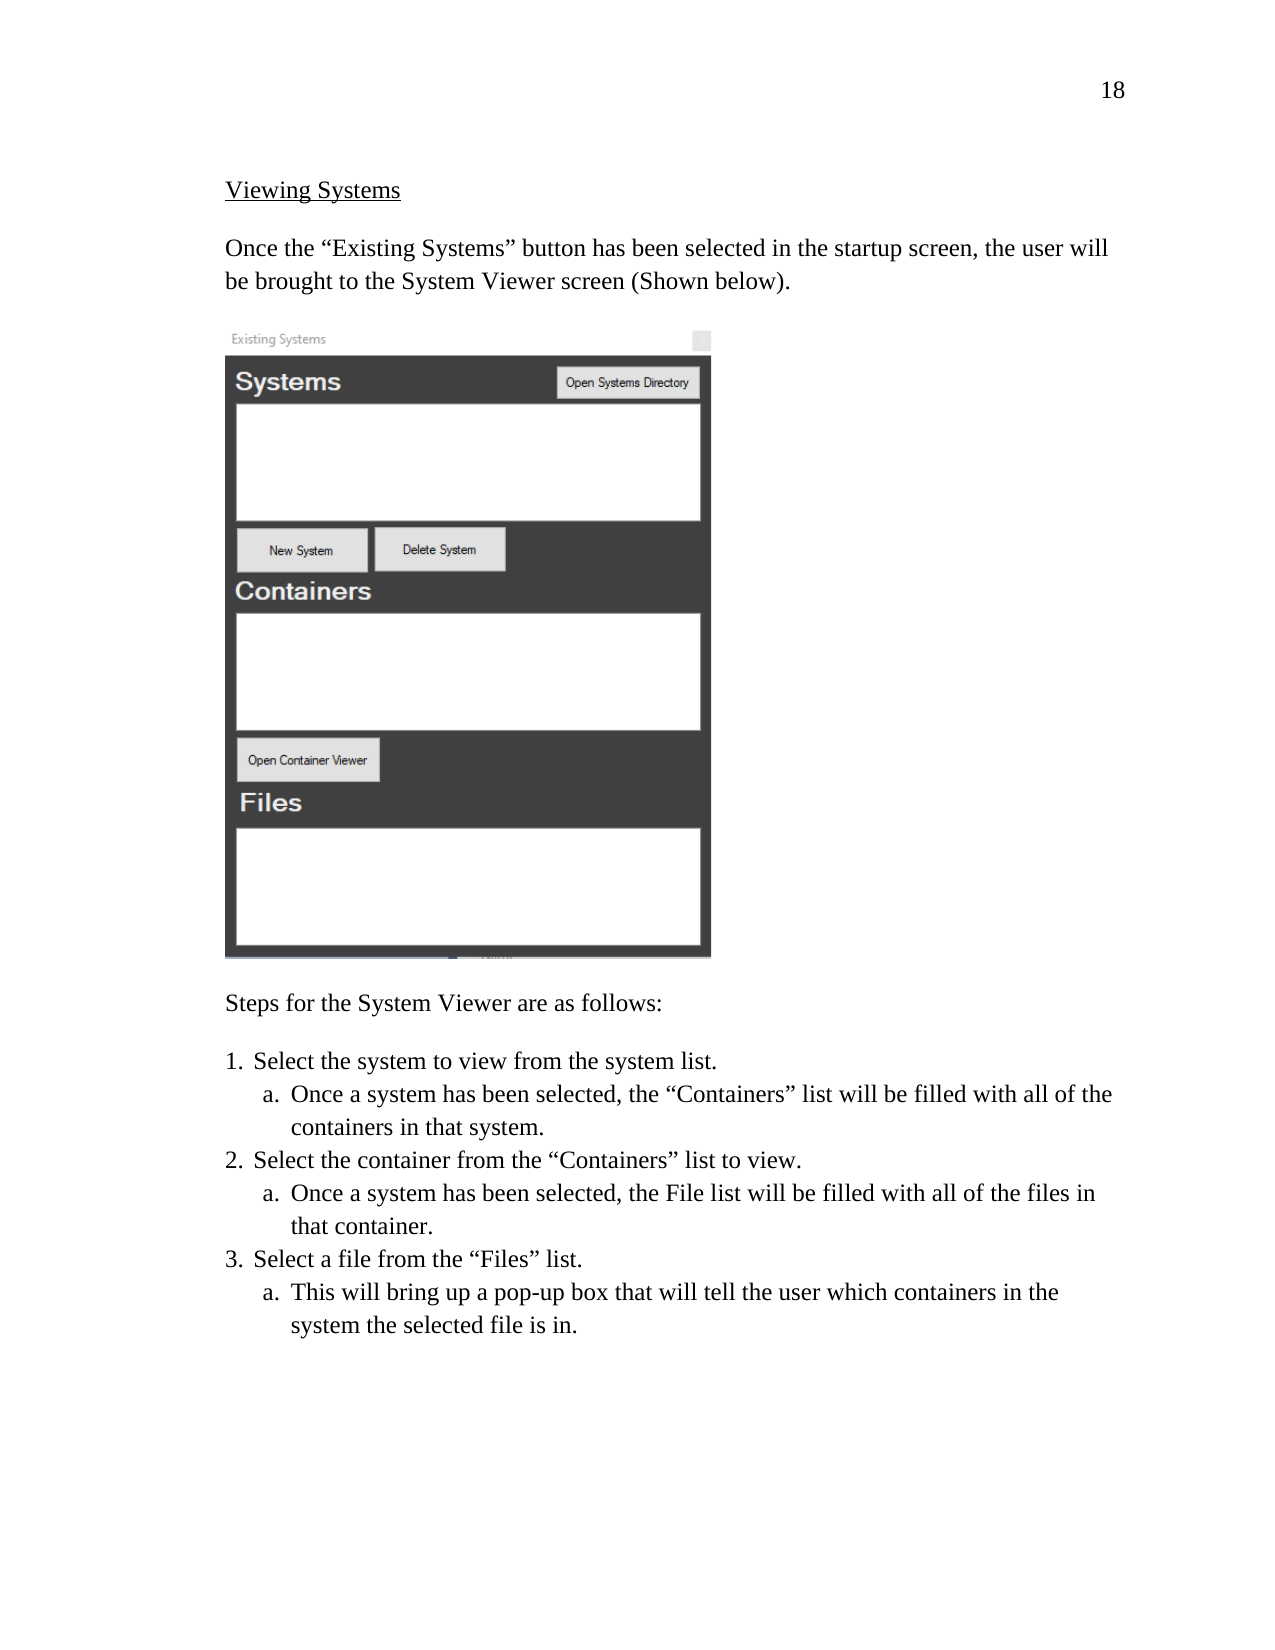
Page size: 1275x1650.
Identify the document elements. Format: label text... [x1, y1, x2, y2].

list Select the system to view from the system list. [225, 1046, 1125, 1074]
picture [225, 324, 712, 959]
text Steps for the System Viewer are as follows: [225, 988, 1125, 1017]
list Once a system has been selected, the File list will be filled with all of the files in that container. [262, 1178, 1125, 1240]
text Once the “Existing Systems” button has been selected in the startup screen, the user will be brought to the System Viewer screen (Shown below). [225, 233, 1125, 295]
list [262, 1277, 1125, 1339]
list Select a file from the “Files” list. [225, 1244, 1125, 1273]
list Once a system has been selected, the “Containers” list will be filled with all of the containers in that system. [262, 1079, 1125, 1141]
subtitle Viewing Systems [225, 175, 1125, 204]
list Select the container from the “Containers” list to view. [225, 1145, 1125, 1174]
